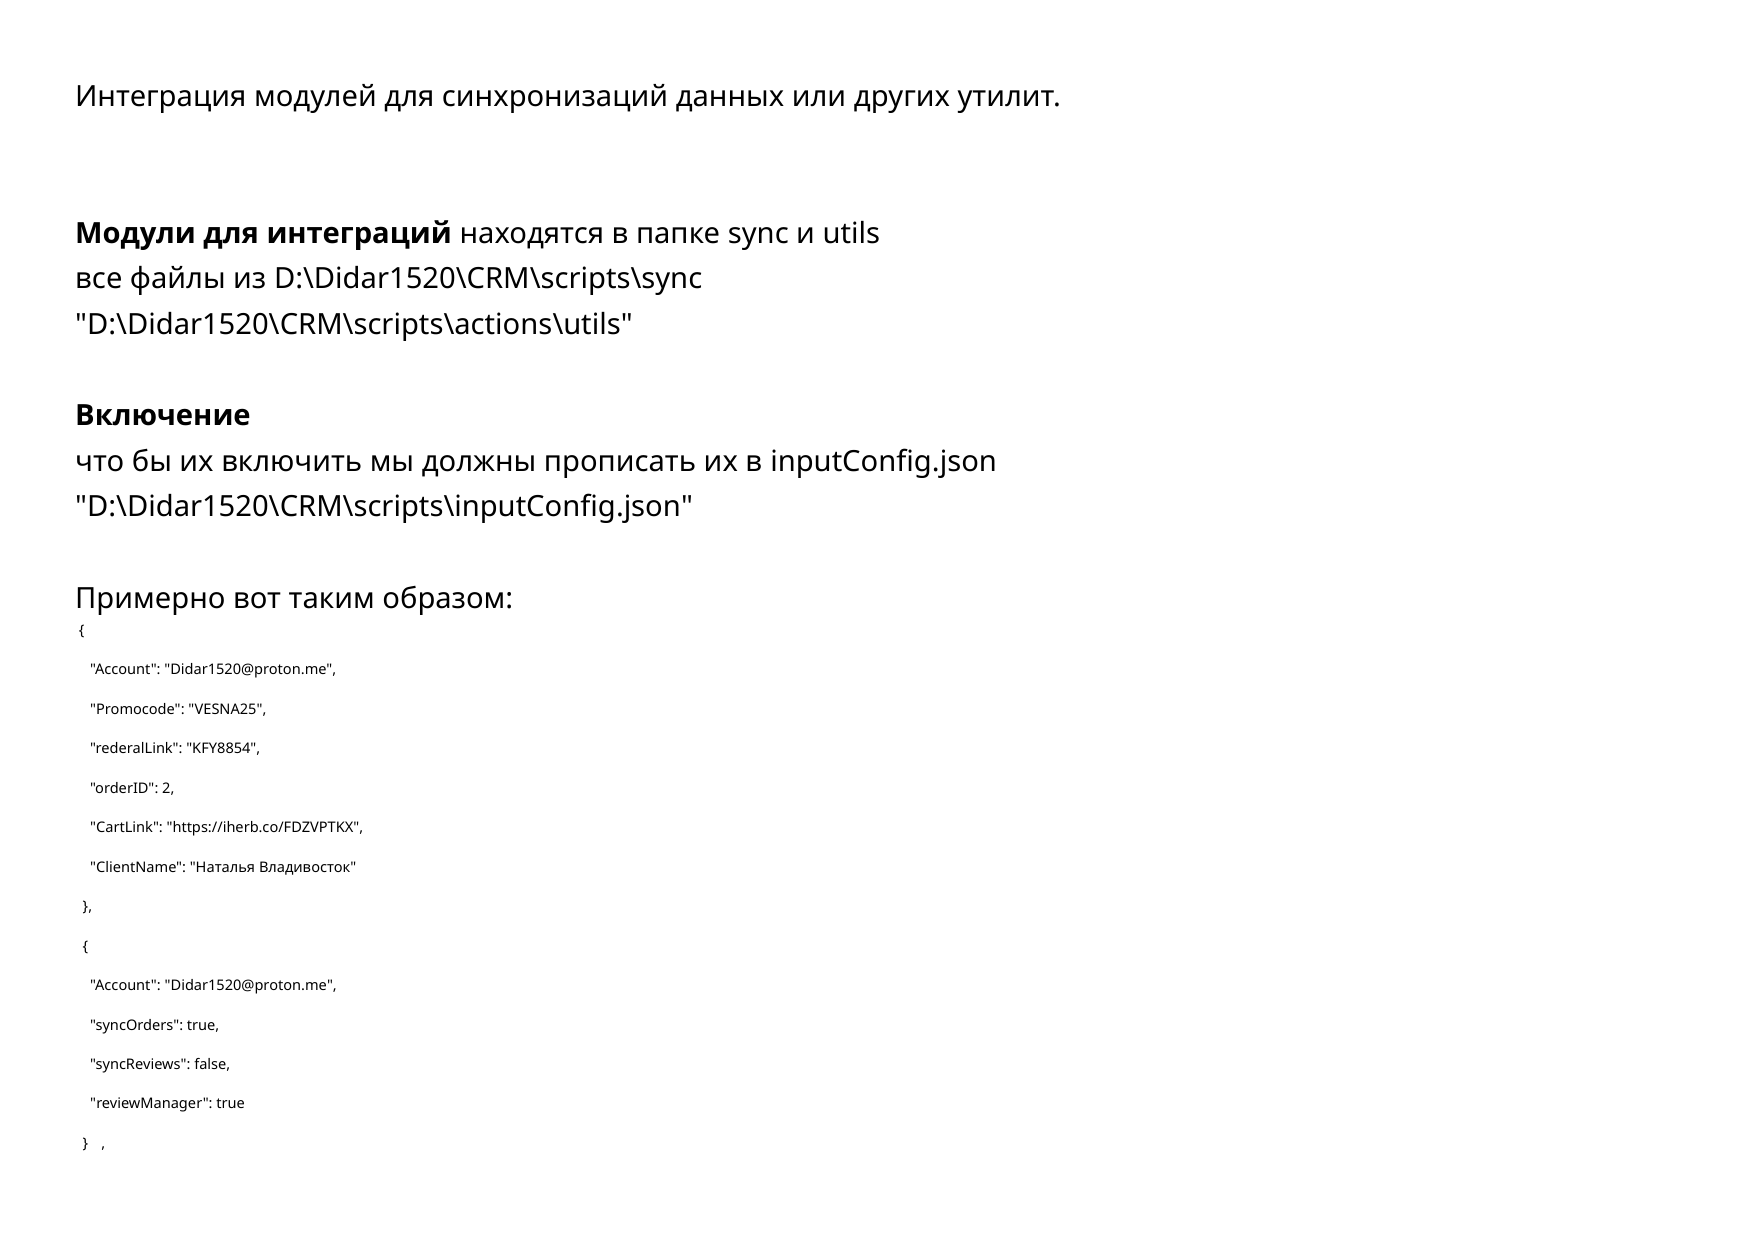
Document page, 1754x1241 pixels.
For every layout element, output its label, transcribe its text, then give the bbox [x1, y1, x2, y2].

text "CartLink": "https://iherb.co/FDZVPTKX", [75, 817, 1679, 837]
text "rederalLink": "KFY8854", [75, 738, 1679, 758]
text "orderID": 2, [75, 777, 1679, 797]
text "Account": "Didar1520@proton.me", [75, 659, 1679, 679]
text "syncReviews": false, [75, 1054, 1679, 1074]
text }, [75, 896, 1679, 916]
text "reviewManager": true [75, 1093, 1679, 1113]
text "syncOrders": true, [75, 1014, 1679, 1034]
text "Account": "Didar1520@proton.me", [75, 975, 1679, 995]
text "ClientName": "Наталья Владивосток" [75, 856, 1679, 876]
text } , [75, 1133, 1679, 1153]
text "Promocode": "VESNA25", [75, 698, 1679, 718]
text { [75, 935, 1679, 955]
text Интеграция модулей для синхронизаций данных или других утилит. Модули для интеграций находятся в папке sync и utils все файлы из D:\Didar1520\CRM\scripts\sync "D:\Didar1520\CRM\scripts\actions\utils" Включение что бы их включить мы должны прописать их в inputConfig.json "D:\Didar1520\CRM\scripts\inputConfig.json" Примерно вот таким образом: { [75, 75, 1679, 639]
